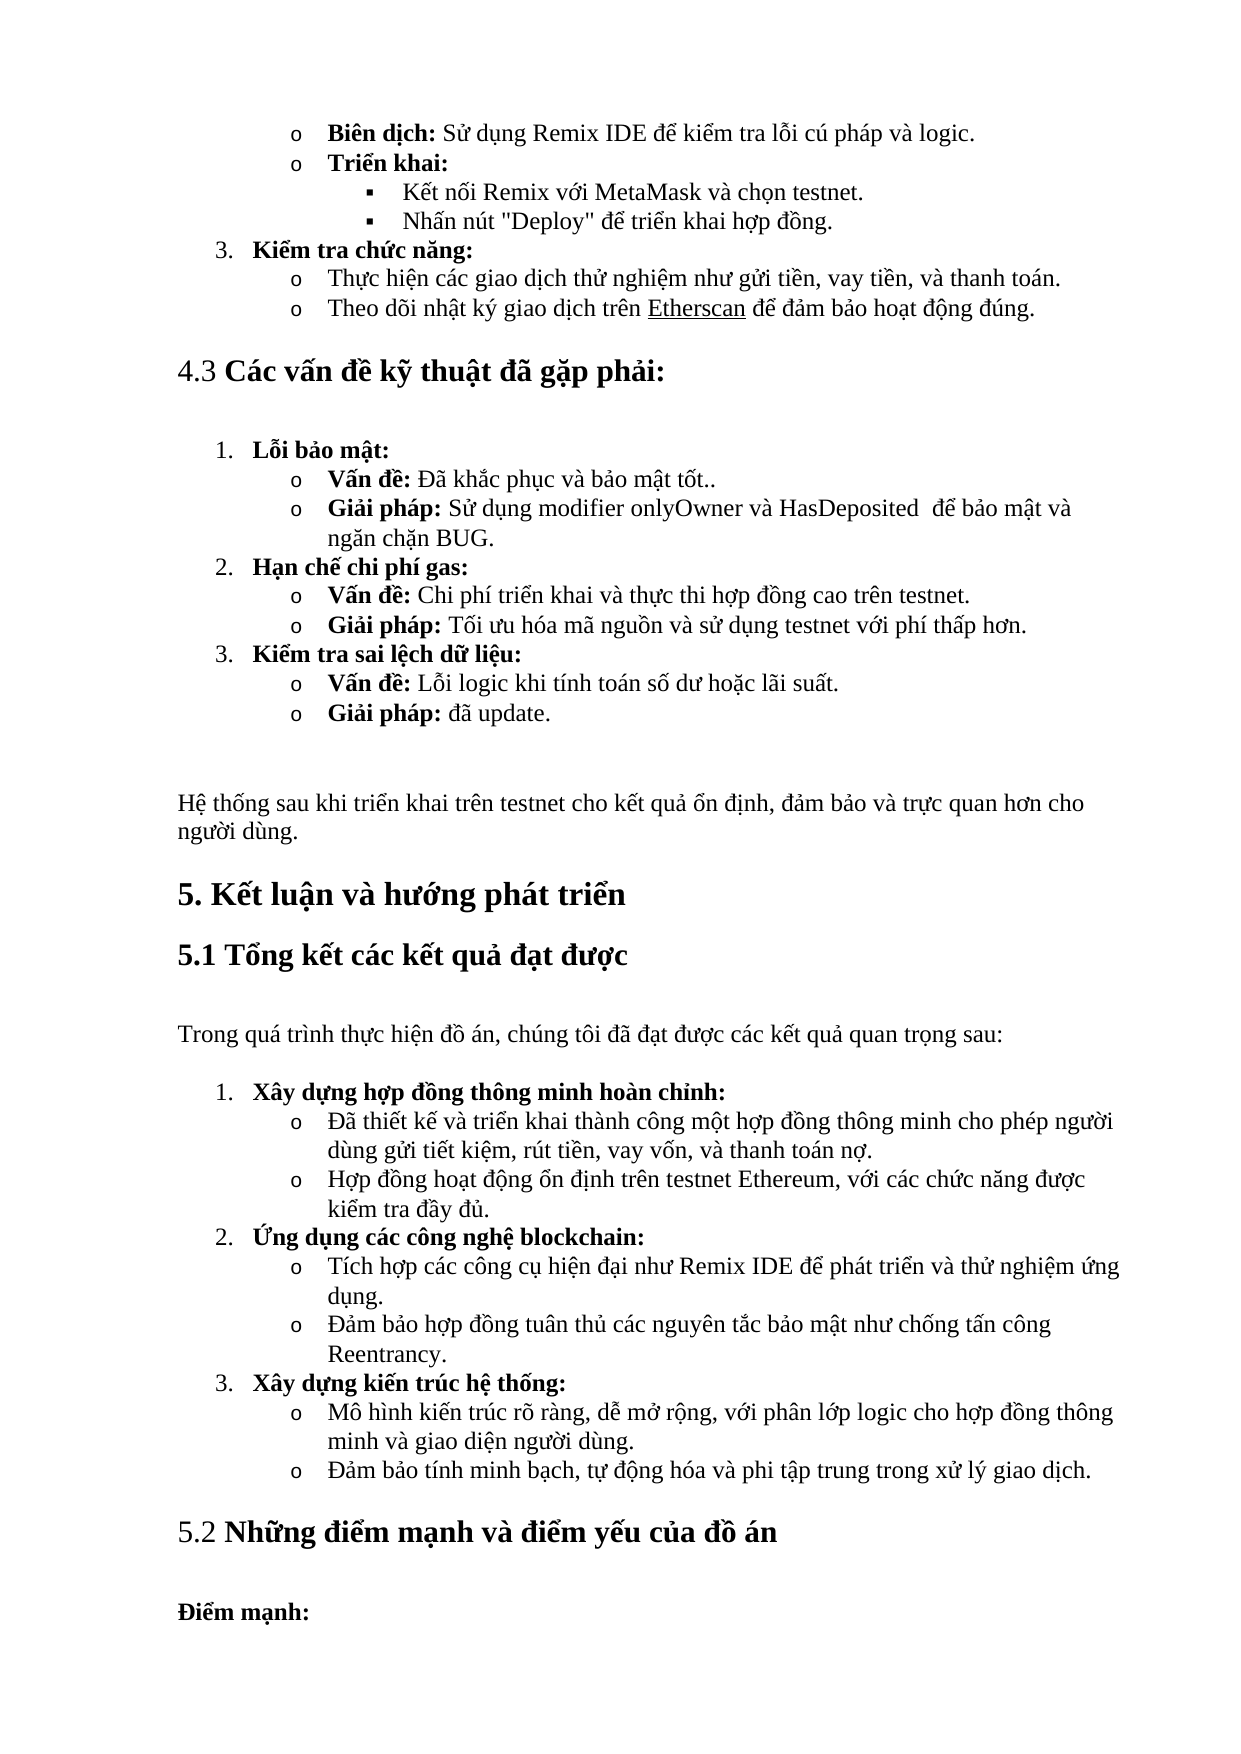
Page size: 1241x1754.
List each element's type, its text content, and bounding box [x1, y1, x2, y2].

text Hệ thống sau khi triển khai trên testnet cho kết quả ổn định, đảm bảo và trực quan hơn cho người dùng. [177, 788, 1122, 845]
list Ứng dụng các công nghệ blockchain: [215, 1222, 1122, 1251]
list Vấn đề: Đã khắc phục và bảo mật tốt.. [290, 464, 1122, 493]
list Kiểm tra chức năng: [215, 235, 1122, 263]
list Kết nối Remix với MetaMask và chọn testnet. [365, 177, 1122, 206]
list Xây dựng hợp đồng thông minh hoàn chỉnh: [215, 1077, 1122, 1106]
list Xây dựng kiến trúc hệ thống: [215, 1368, 1122, 1397]
list Vấn đề: Lỗi logic khi tính toán số dư hoặc lãi suất. [290, 668, 1122, 698]
subtitle 5.1 Tổng kết các kết quả đạt được [177, 936, 1122, 972]
list Kiểm tra sai lệch dữ liệu: [215, 639, 1122, 668]
list Đảm bảo hợp đồng tuân thủ các nguyên tắc bảo mật như chống tấn công Reentrancy. [290, 1309, 1122, 1368]
list Lỗi bảo mật: [215, 435, 1122, 464]
list Triển khai: [290, 148, 1122, 177]
subtitle 4.3 Các vấn đề kỹ thuật đã gặp phải: [177, 352, 1122, 388]
list Mô hình kiến trúc rõ ràng, dễ mở rộng, với phân lớp logic cho hợp đồng thông minh và giao diện người dùng. [290, 1397, 1122, 1455]
list Thực hiện các giao dịch thử nghiệm như gửi tiền, vay tiền, và thanh toán. [290, 263, 1122, 293]
list Vấn đề: Chi phí triển khai và thực thi hợp đồng cao trên testnet. [290, 580, 1122, 610]
list Biên dịch: Sử dụng Remix IDE để kiểm tra lỗi cú pháp và logic. [290, 118, 1122, 148]
list Đã thiết kế và triển khai thành công một hợp đồng thông minh cho phép người dùng gửi tiết kiệm, rút tiền, vay vốn, và thanh toán nợ. [290, 1106, 1122, 1164]
list Hợp đồng hoạt động ổn định trên testnet Ethereum, với các chức năng được kiểm tra đầy đủ. [290, 1164, 1122, 1222]
list Giải pháp: Sử dụng modifier onlyOwner và HasDeposited để bảo mật và ngăn chặn BUG. [290, 493, 1122, 552]
list Đảm bảo tính minh bạch, tự động hóa và phi tập trung trong xử lý giao dịch. [290, 1455, 1122, 1484]
subtitle 5. Kết luận và hướng phát triển [177, 874, 1122, 913]
list Nhấn nút "Deploy" để triển khai hợp đồng. [365, 206, 1122, 235]
list Giải pháp: Tối ưu hóa mã nguồn và sử dụng testnet với phí thấp hơn. [290, 610, 1122, 639]
subtitle 5.2 Những điểm mạnh và điểm yếu của đồ án [177, 1514, 1122, 1549]
text Trong quá trình thực hiện đồ án, chúng tôi đã đạt được các kết quả quan trọng sau: [177, 1019, 1122, 1048]
list Giải pháp: đã update. [290, 698, 1122, 758]
list Hạn chế chi phí gas: [215, 552, 1122, 580]
list Tích hợp các công cụ hiện đại như Remix IDE để phát triển và thử nghiệm ứng dụng. [290, 1251, 1122, 1309]
text Điểm mạnh: [177, 1597, 1122, 1625]
list Theo dõi nhật ký giao dịch trên Etherscan để đảm bảo hoạt động đúng. [290, 293, 1122, 323]
